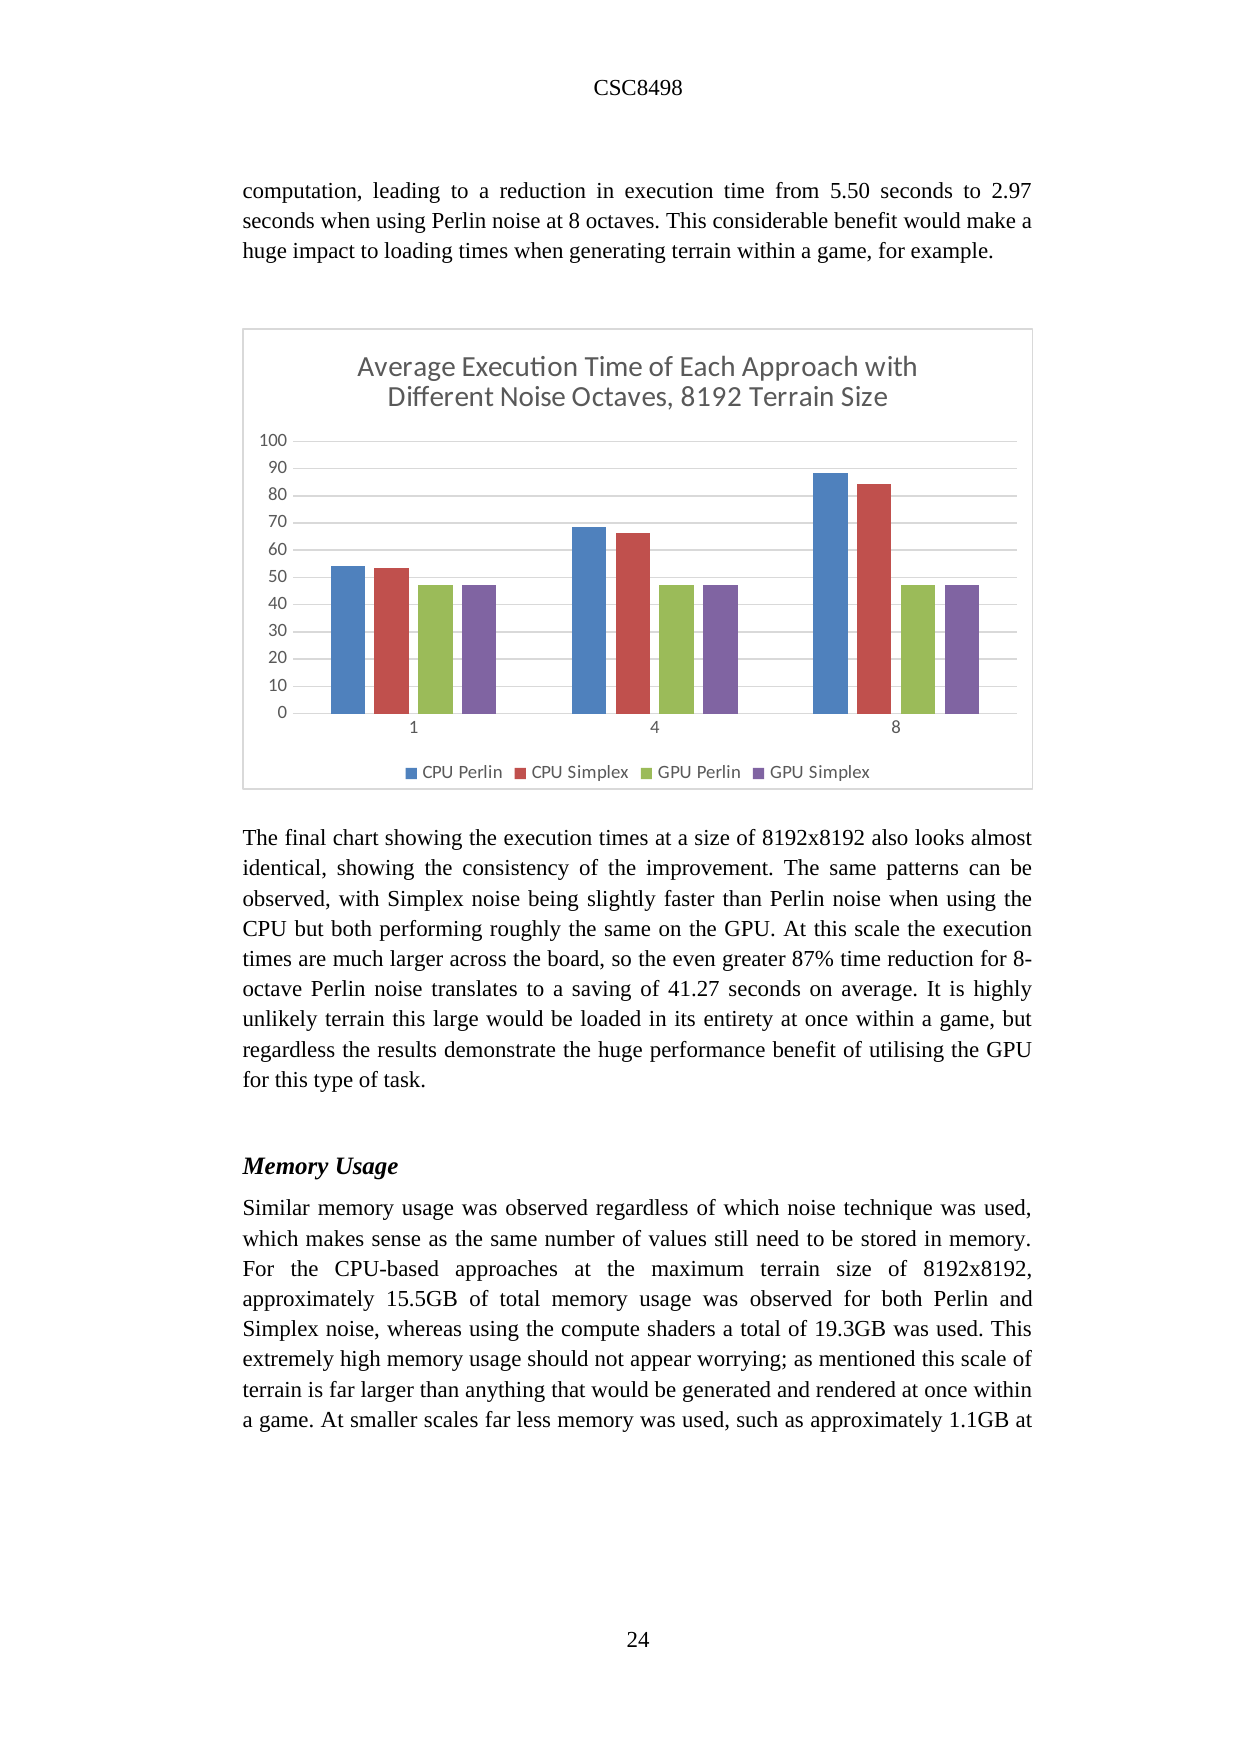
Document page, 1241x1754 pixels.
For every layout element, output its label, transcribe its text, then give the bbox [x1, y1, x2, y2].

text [242, 177, 1033, 264]
text Memory Usage [242, 1151, 1033, 1180]
text The final chart showing the execution times at a size of 8192x8192 also looks almost identical, showing the consistency of the improvement. The same patterns can be observed, with Simplex noise being slightly faster than Perlin noise when using the CPU but both performing roughly the same on the GPU. At this scale the execution times are much larger across the board, so the even greater 87% time reduction for 8-octave Perlin noise translates to a saving of 41.27 seconds on average. It is highly unlikely terrain this large would be loaded in its entirety at once within a game, but regardless the results demonstrate the huge performance benefit of utilising the GPU for this type of task. [242, 824, 1033, 1092]
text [242, 1194, 1033, 1432]
